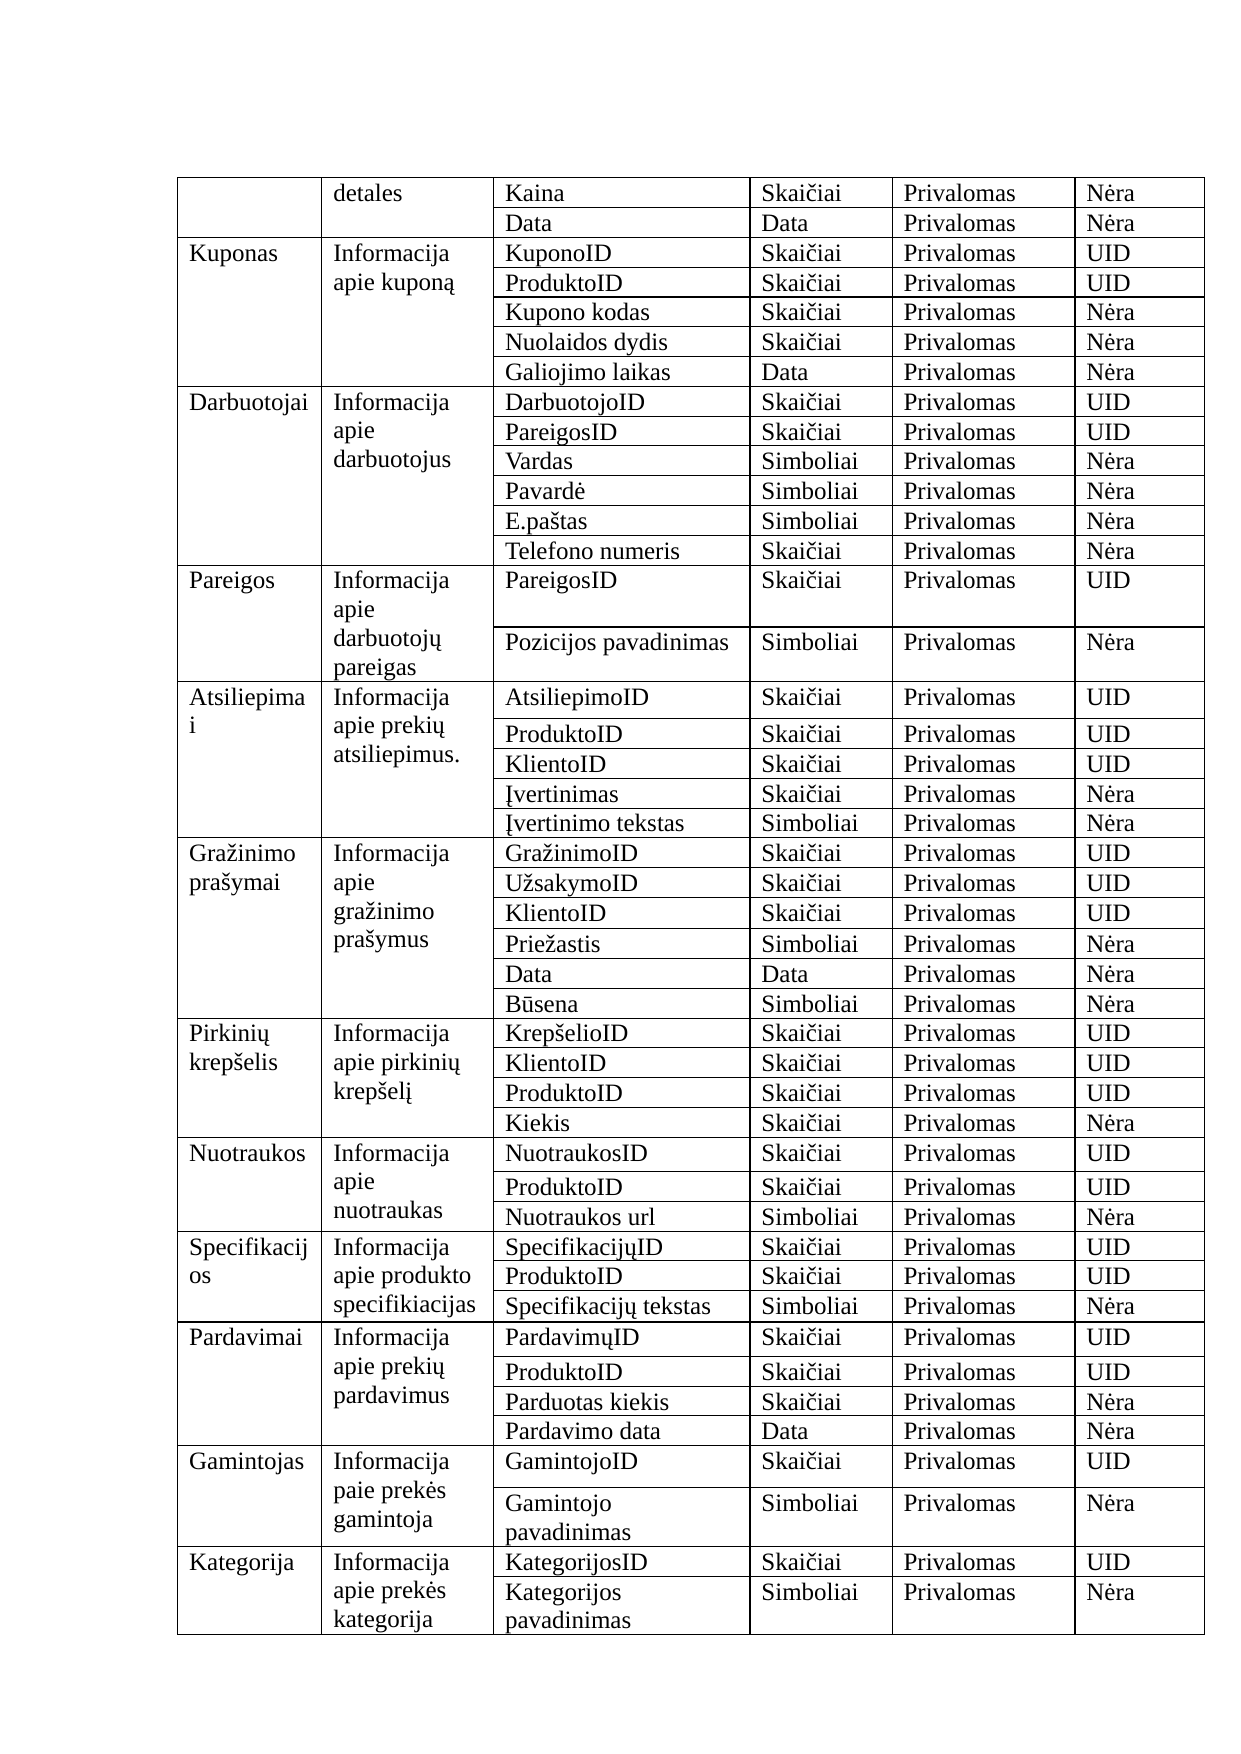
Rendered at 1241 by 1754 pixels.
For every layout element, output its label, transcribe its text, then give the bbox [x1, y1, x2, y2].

table_cell Kategorijos pavadinimas [494, 1577, 749, 1634]
table_cell Būsena [494, 989, 749, 1017]
table_cell Skaičiai [751, 779, 892, 807]
table_cell ProduktoID [494, 1357, 749, 1386]
table_cell Skaičiai [751, 1078, 892, 1107]
table_cell Nėra [1076, 298, 1204, 326]
table_cell Privalomas [893, 1048, 1074, 1077]
table_cell Privalomas [893, 682, 1074, 718]
table_cell Simboliai [751, 1291, 892, 1321]
table_cell Privalomas [893, 1357, 1074, 1386]
table_cell Informacija apie prekės kategorija [322, 1547, 493, 1634]
table_cell UžsakymoID [494, 868, 749, 897]
table_cell Privalomas [893, 1019, 1074, 1047]
table_cell Privalomas [893, 838, 1074, 867]
table_cell UID [1076, 1048, 1204, 1077]
table_cell Pavardė [494, 476, 749, 505]
table_cell Privalomas [893, 387, 1074, 416]
table_cell Skaičiai [751, 1019, 892, 1047]
table_cell PardavimųID [494, 1323, 749, 1356]
table_cell Nėra [1076, 1577, 1204, 1634]
table_cell Informacija apie gražinimo prašymus [322, 838, 493, 1017]
table_cell Nėra [1076, 1387, 1204, 1415]
table_cell Nėra [1076, 208, 1204, 237]
table_cell Simboliai [751, 506, 892, 535]
table_cell UID [1076, 749, 1204, 778]
table_cell Skaičiai [751, 387, 892, 416]
table_cell ProduktoID [494, 1078, 749, 1107]
table_cell Privalomas [893, 1232, 1074, 1260]
table_cell Pardavimo data [494, 1416, 749, 1445]
table_cell Privalomas [893, 959, 1074, 988]
table_cell Nėra [1076, 506, 1204, 535]
table_cell UID [1076, 682, 1204, 718]
table_cell Skaičiai [751, 682, 892, 718]
table_cell Privalomas [893, 298, 1074, 326]
table_cell Specifikacijos [178, 1232, 321, 1321]
table_cell UID [1076, 868, 1204, 897]
table_cell Privalomas [893, 208, 1074, 237]
table_cell PareigosID [494, 566, 749, 626]
table_cell Skaičiai [751, 1172, 892, 1201]
table_cell Informacija apie produkto specifikiacijas [322, 1232, 493, 1321]
table_cell AtsiliepimoID [494, 682, 749, 718]
table_cell Informacija apie prekių atsiliepimus. [322, 682, 493, 837]
table_cell Privalomas [893, 1261, 1074, 1290]
table_cell Skaičiai [751, 1446, 892, 1487]
table_cell Privalomas [893, 749, 1074, 778]
table_cell Skaičiai [751, 1138, 892, 1171]
table_cell Simboliai [751, 929, 892, 958]
table_cell Privalomas [893, 1387, 1074, 1415]
table_cell Privalomas [893, 1172, 1074, 1201]
table_cell Privalomas [893, 1416, 1074, 1445]
table_cell UID [1076, 387, 1204, 416]
table_cell Skaičiai [751, 327, 892, 356]
table_cell Specifikacijų tekstas [494, 1291, 749, 1321]
table_cell UID [1076, 1019, 1204, 1047]
table_cell Skaičiai [751, 898, 892, 928]
table_cell Skaičiai [751, 719, 892, 748]
table_cell Skaičiai [751, 1048, 892, 1077]
table_cell Informacija paie prekės gamintoja [322, 1446, 493, 1546]
table_cell ProduktoID [494, 719, 749, 748]
table_cell Skaičiai [751, 298, 892, 326]
table_cell Privalomas [893, 1446, 1074, 1487]
table_cell Skaičiai [751, 268, 892, 296]
table_cell Privalomas [893, 868, 1074, 897]
table_cell Kategorija [178, 1547, 321, 1634]
table_cell Skaičiai [751, 417, 892, 445]
table_cell Nėra [1076, 959, 1204, 988]
table_cell Skaičiai [751, 868, 892, 897]
table_cell Nėra [1076, 446, 1204, 475]
table_cell Privalomas [893, 357, 1074, 386]
table_cell Skaičiai [751, 1323, 892, 1356]
table_cell Įvertinimo tekstas [494, 809, 749, 837]
table_cell Nėra [1076, 327, 1204, 356]
table_cell Atsiliepimai [178, 682, 321, 837]
table_cell Priežastis [494, 929, 749, 958]
table_cell Informacija apie prekių pardavimus [322, 1323, 493, 1445]
table_cell Kupono kodas [494, 298, 749, 326]
table_cell Data [494, 959, 749, 988]
table_cell ProduktoID [494, 1172, 749, 1201]
table_cell Nėra [1076, 357, 1204, 386]
table_cell Skaičiai [751, 1387, 892, 1415]
table_cell Kuponas [178, 238, 321, 386]
table_cell Privalomas [893, 417, 1074, 445]
table_cell Parduotas kiekis [494, 1387, 749, 1415]
table_cell Nėra [1076, 1488, 1204, 1546]
table_cell UID [1076, 238, 1204, 267]
table_cell Simboliai [751, 628, 892, 681]
table_cell Privalomas [893, 238, 1074, 267]
table_cell Skaičiai [751, 536, 892, 564]
table_cell Privalomas [893, 1323, 1074, 1356]
table_cell Privalomas [893, 1577, 1074, 1634]
table_cell Nėra [1076, 628, 1204, 681]
table_cell DarbuotojoID [494, 387, 749, 416]
table_cell Nėra [1076, 1416, 1204, 1445]
table_cell Pozicijos pavadinimas [494, 628, 749, 681]
table_cell Simboliai [751, 989, 892, 1017]
table_cell KlientoID [494, 898, 749, 928]
table_cell Informacija apie pirkinių krepšelį [322, 1019, 493, 1137]
table_cell Galiojimo laikas [494, 357, 749, 386]
table_cell Skaičiai [751, 1547, 892, 1576]
table_cell Data [751, 357, 892, 386]
table_cell Data [751, 1416, 892, 1445]
table_cell Privalomas [893, 719, 1074, 748]
table_cell NuotraukosID [494, 1138, 749, 1171]
table_cell Skaičiai [751, 566, 892, 626]
table_cell Nėra [1076, 989, 1204, 1017]
table_cell Informacija apie kuponą [322, 238, 493, 386]
table_cell Simboliai [751, 1202, 892, 1231]
table_cell Privalomas [893, 178, 1074, 207]
table_cell Skaičiai [751, 1232, 892, 1260]
table_cell Privalomas [893, 989, 1074, 1017]
table_cell Nėra [1076, 536, 1204, 564]
table_cell UID [1076, 566, 1204, 626]
table_cell Data [494, 208, 749, 237]
table_cell Skaičiai [751, 1261, 892, 1290]
table_cell Privalomas [893, 1291, 1074, 1321]
table_cell Simboliai [751, 446, 892, 475]
table_cell Privalomas [893, 506, 1074, 535]
table_cell Nėra [1076, 809, 1204, 837]
table_cell Privalomas [893, 809, 1074, 837]
table_cell Vardas [494, 446, 749, 475]
table_cell Informacija apie darbuotojų pareigas [322, 566, 493, 681]
table_cell Nėra [1076, 476, 1204, 505]
table_cell Data [751, 959, 892, 988]
table_cell UID [1076, 268, 1204, 296]
table_cell UID [1076, 1261, 1204, 1290]
table_cell KuponoID [494, 238, 749, 267]
table_cell Nuotraukos url [494, 1202, 749, 1231]
table_cell ProduktoID [494, 1261, 749, 1290]
table_cell Privalomas [893, 1547, 1074, 1576]
table_cell Gamintojas [178, 1446, 321, 1546]
table_cell Skaičiai [751, 178, 892, 207]
table_cell UID [1076, 898, 1204, 928]
table_cell UID [1076, 1357, 1204, 1386]
table_cell Privalomas [893, 327, 1074, 356]
table_cell Informacija apie nuotraukas [322, 1138, 493, 1231]
table_cell Nėra [1076, 178, 1204, 207]
table_cell UID [1076, 719, 1204, 748]
table_cell Pardavimai [178, 1323, 321, 1445]
table_cell E.paštas [494, 506, 749, 535]
table_cell Privalomas [893, 1488, 1074, 1546]
table_cell Privalomas [893, 1138, 1074, 1171]
table_cell Skaičiai [751, 1108, 892, 1137]
table_cell UID [1076, 1547, 1204, 1576]
table_cell Darbuotojai [178, 387, 321, 564]
table_cell Nėra [1076, 1202, 1204, 1231]
table_cell Privalomas [893, 1108, 1074, 1137]
table_cell KrepšelioID [494, 1019, 749, 1047]
table_cell Nėra [1076, 929, 1204, 958]
table_cell Pareigos [178, 566, 321, 681]
table_cell Simboliai [751, 476, 892, 505]
table_cell GamintojoID [494, 1446, 749, 1487]
table_cell Įvertinimas [494, 779, 749, 807]
table_cell KlientoID [494, 749, 749, 778]
table_cell Data [751, 208, 892, 237]
table_cell Privalomas [893, 1202, 1074, 1231]
table_cell Nuotraukos [178, 1138, 321, 1231]
table_cell Nuolaidos dydis [494, 327, 749, 356]
table_cell Skaičiai [751, 1357, 892, 1386]
table_cell Nėra [1076, 779, 1204, 807]
table_cell Gamintojo pavadinimas [494, 1488, 749, 1546]
table_cell Privalomas [893, 1078, 1074, 1107]
table_cell UID [1076, 417, 1204, 445]
table_cell Privalomas [893, 628, 1074, 681]
table_cell UID [1076, 1172, 1204, 1201]
table_cell Skaičiai [751, 838, 892, 867]
table_cell Simboliai [751, 809, 892, 837]
table_cell Kaina [494, 178, 749, 207]
table_cell Privalomas [893, 446, 1074, 475]
table_cell Informacija apie darbuotojus [322, 387, 493, 564]
table_cell Privalomas [893, 779, 1074, 807]
table_cell Simboliai [751, 1577, 892, 1634]
table_cell Gražinimo prašymai [178, 838, 321, 1017]
table_cell UID [1076, 1138, 1204, 1171]
table_cell Privalomas [893, 268, 1074, 296]
table_cell UID [1076, 1078, 1204, 1107]
table_cell SpecifikacijųID [494, 1232, 749, 1260]
table_cell UID [1076, 1446, 1204, 1487]
table_cell ProduktoID [494, 268, 749, 296]
table_cell Simboliai [751, 1488, 892, 1546]
table_cell PareigosID [494, 417, 749, 445]
table_cell Privalomas [893, 566, 1074, 626]
table_cell Nėra [1076, 1108, 1204, 1137]
table_cell Telefono numeris [494, 536, 749, 564]
table_cell KlientoID [494, 1048, 749, 1077]
table_cell Privalomas [893, 476, 1074, 505]
table_cell Nėra [1076, 1291, 1204, 1321]
table_cell Skaičiai [751, 238, 892, 267]
table_cell KategorijosID [494, 1547, 749, 1576]
table_cell Skaičiai [751, 749, 892, 778]
table_cell Pirkinių krepšelis [178, 1019, 321, 1137]
table_cell UID [1076, 1232, 1204, 1260]
table_cell GražinimoID [494, 838, 749, 867]
table_cell UID [1076, 1323, 1204, 1356]
table_cell Privalomas [893, 536, 1074, 564]
table_cell UID [1076, 838, 1204, 867]
table_cell Privalomas [893, 929, 1074, 958]
table_cell Privalomas [893, 898, 1074, 928]
table_cell Kiekis [494, 1108, 749, 1137]
